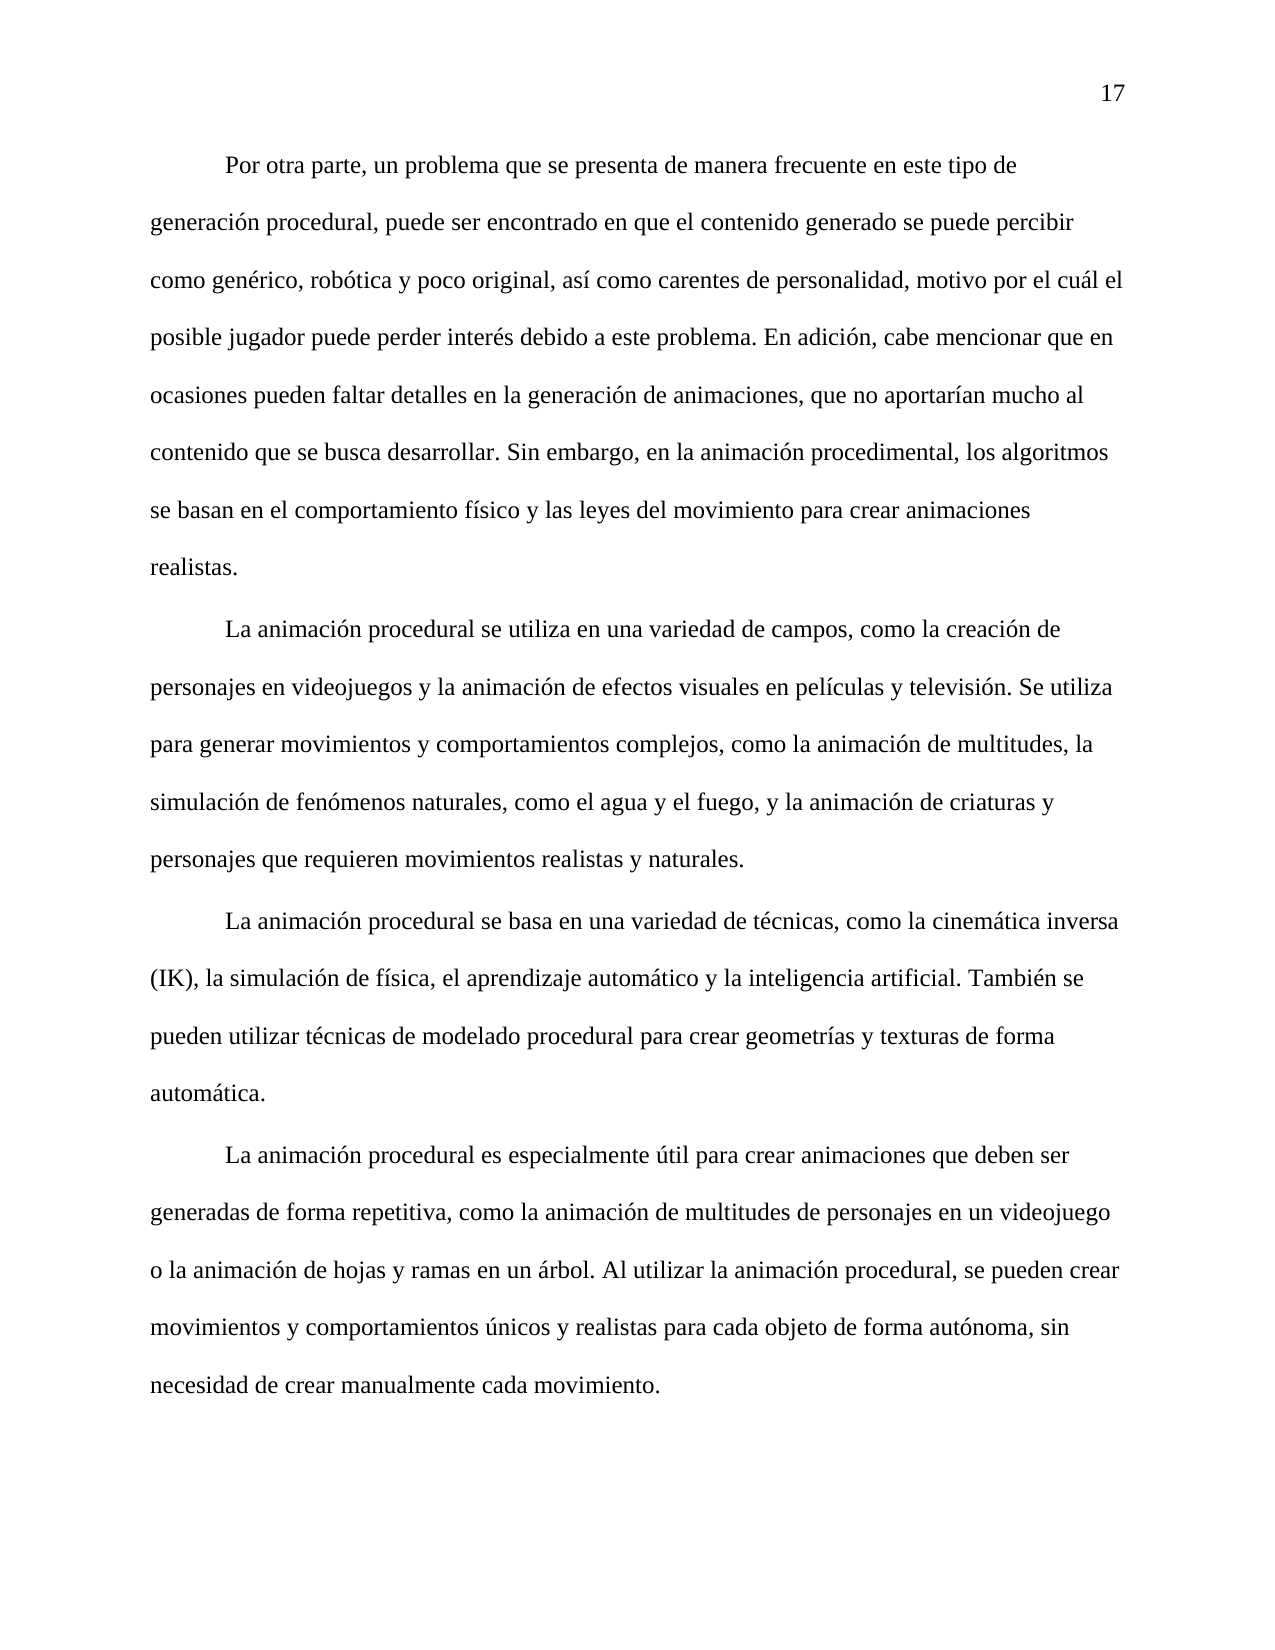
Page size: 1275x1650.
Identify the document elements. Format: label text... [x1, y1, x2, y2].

text La animación procedural es especialmente útil para crear animaciones que deben ser generadas de forma repetitiva, como la animación de multitudes de personajes en un videojuego o la animación de hojas y ramas en un árbol. Al utilizar la animación procedural, se pueden crear movimientos y comportamientos únicos y realistas para cada objeto de forma autónoma, sin necesidad de crear manualmente cada movimiento. [150, 1140, 1125, 1399]
text Por otra parte, un problema que se presenta de manera frecuente en este tipo de generación procedural, puede ser encontrado en que el contenido generado se puede percibir como genérico, robótica y poco original, así como carentes de personalidad, motivo por el cuál el posible jugador puede perder interés debido a este problema. En adición, cabe mencionar que en ocasiones pueden faltar detalles en la generación de animaciones, que no aportarían mucho al contenido que se busca desarrollar. Sin embargo, en la animación procedimental, los algoritmos se basan en el comportamiento físico y las leyes del movimiento para crear animaciones realistas. [150, 150, 1125, 581]
text La animación procedural se basa en una variedad de técnicas, como la cinemática inversa (IK), la simulación de física, el aprendizaje automático y la inteligencia artificial. También se pueden utilizar técnicas de modelado procedural para crear geometrías y texturas de forma automática. [150, 906, 1125, 1107]
text La animación procedural se utiliza en una variedad de campos, como la creación de personajes en videojuegos y la animación de efectos visuales en películas y televisión. Se utiliza para generar movimientos y comportamientos complejos, como la animación de multitudes, la simulación de fenómenos naturales, como el agua y el fuego, y la animación de criaturas y personajes que requieren movimientos realistas y naturales. [150, 614, 1125, 873]
